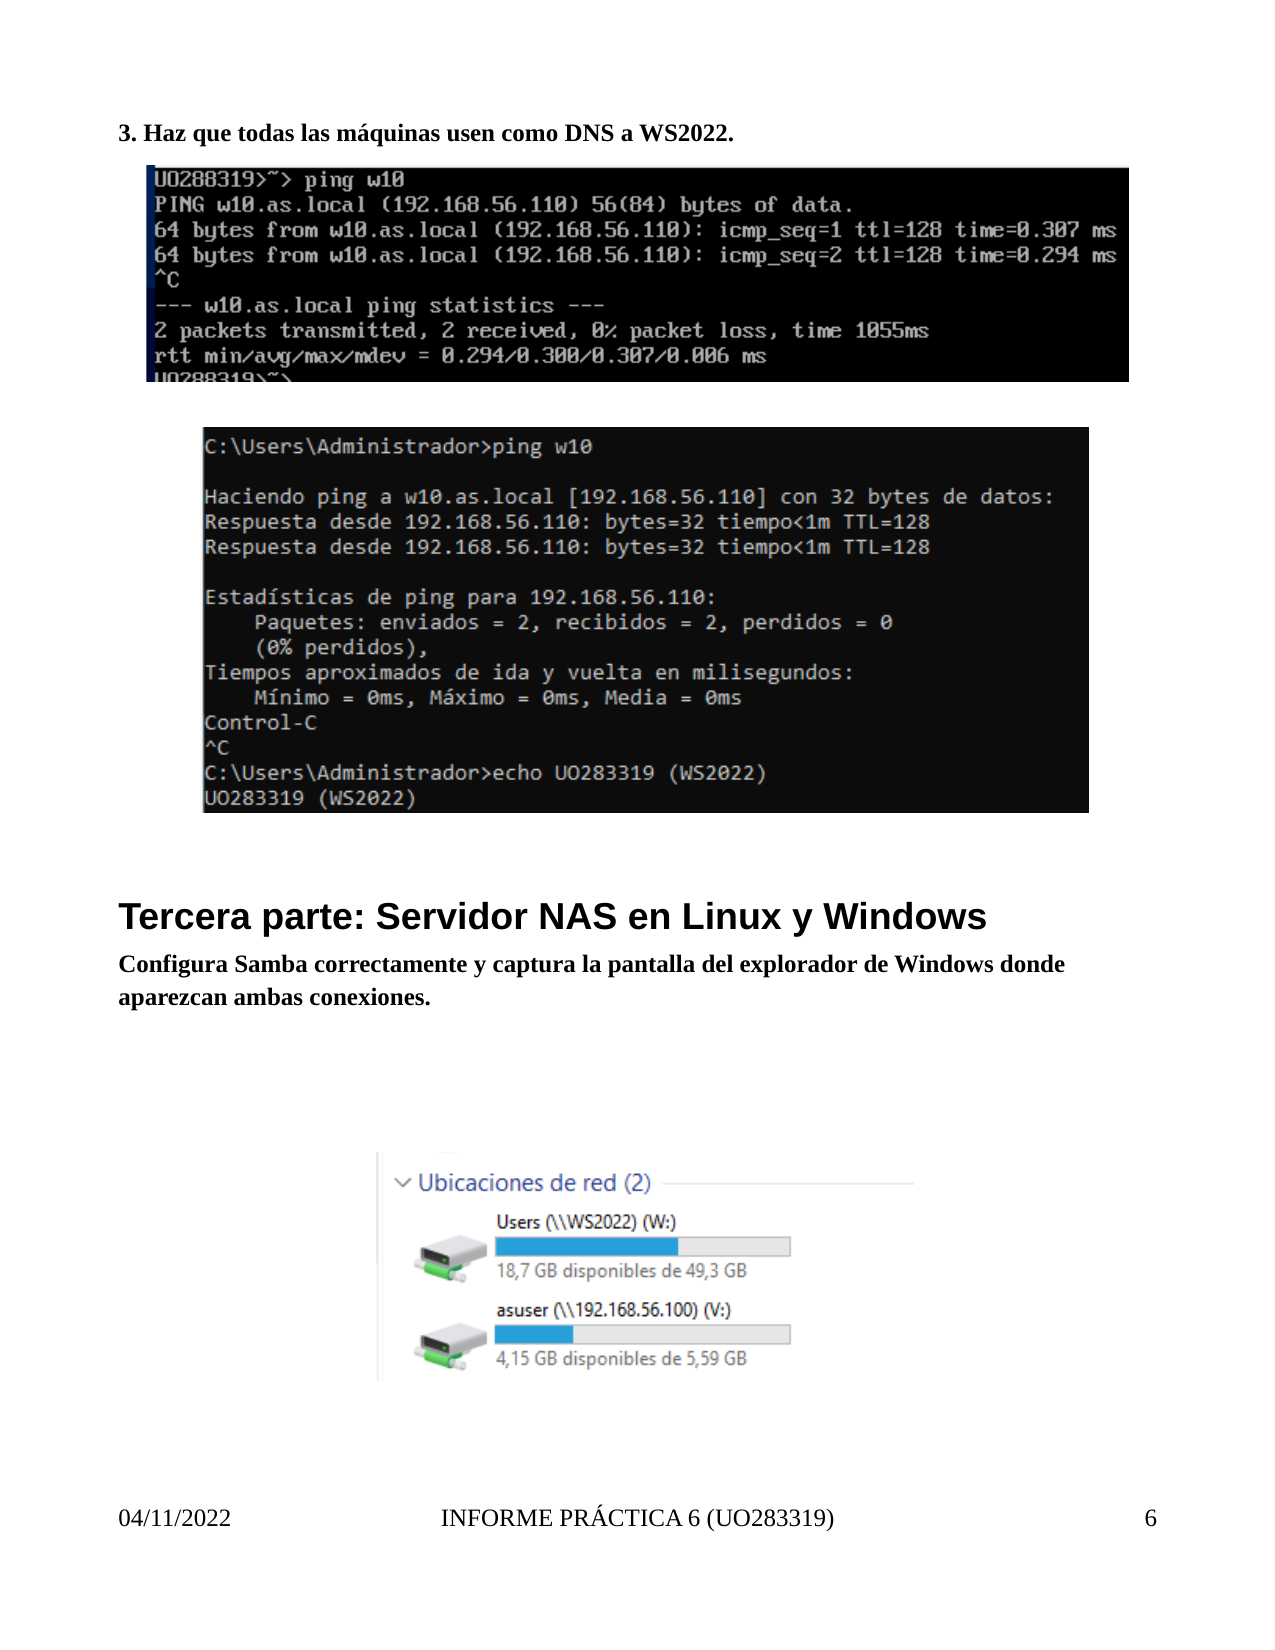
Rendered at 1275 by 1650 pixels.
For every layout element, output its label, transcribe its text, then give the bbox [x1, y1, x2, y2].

text 3. Haz que todas las máquinas usen como DNS a WS2022. [118, 118, 1157, 147]
picture [146, 165, 1129, 382]
text Configura Samba correctamente y captura la pantalla del explorador de Windows donde aparezcan ambas conexiones. [118, 949, 1157, 1011]
picture [376, 1152, 914, 1381]
picture [200, 427, 1089, 813]
